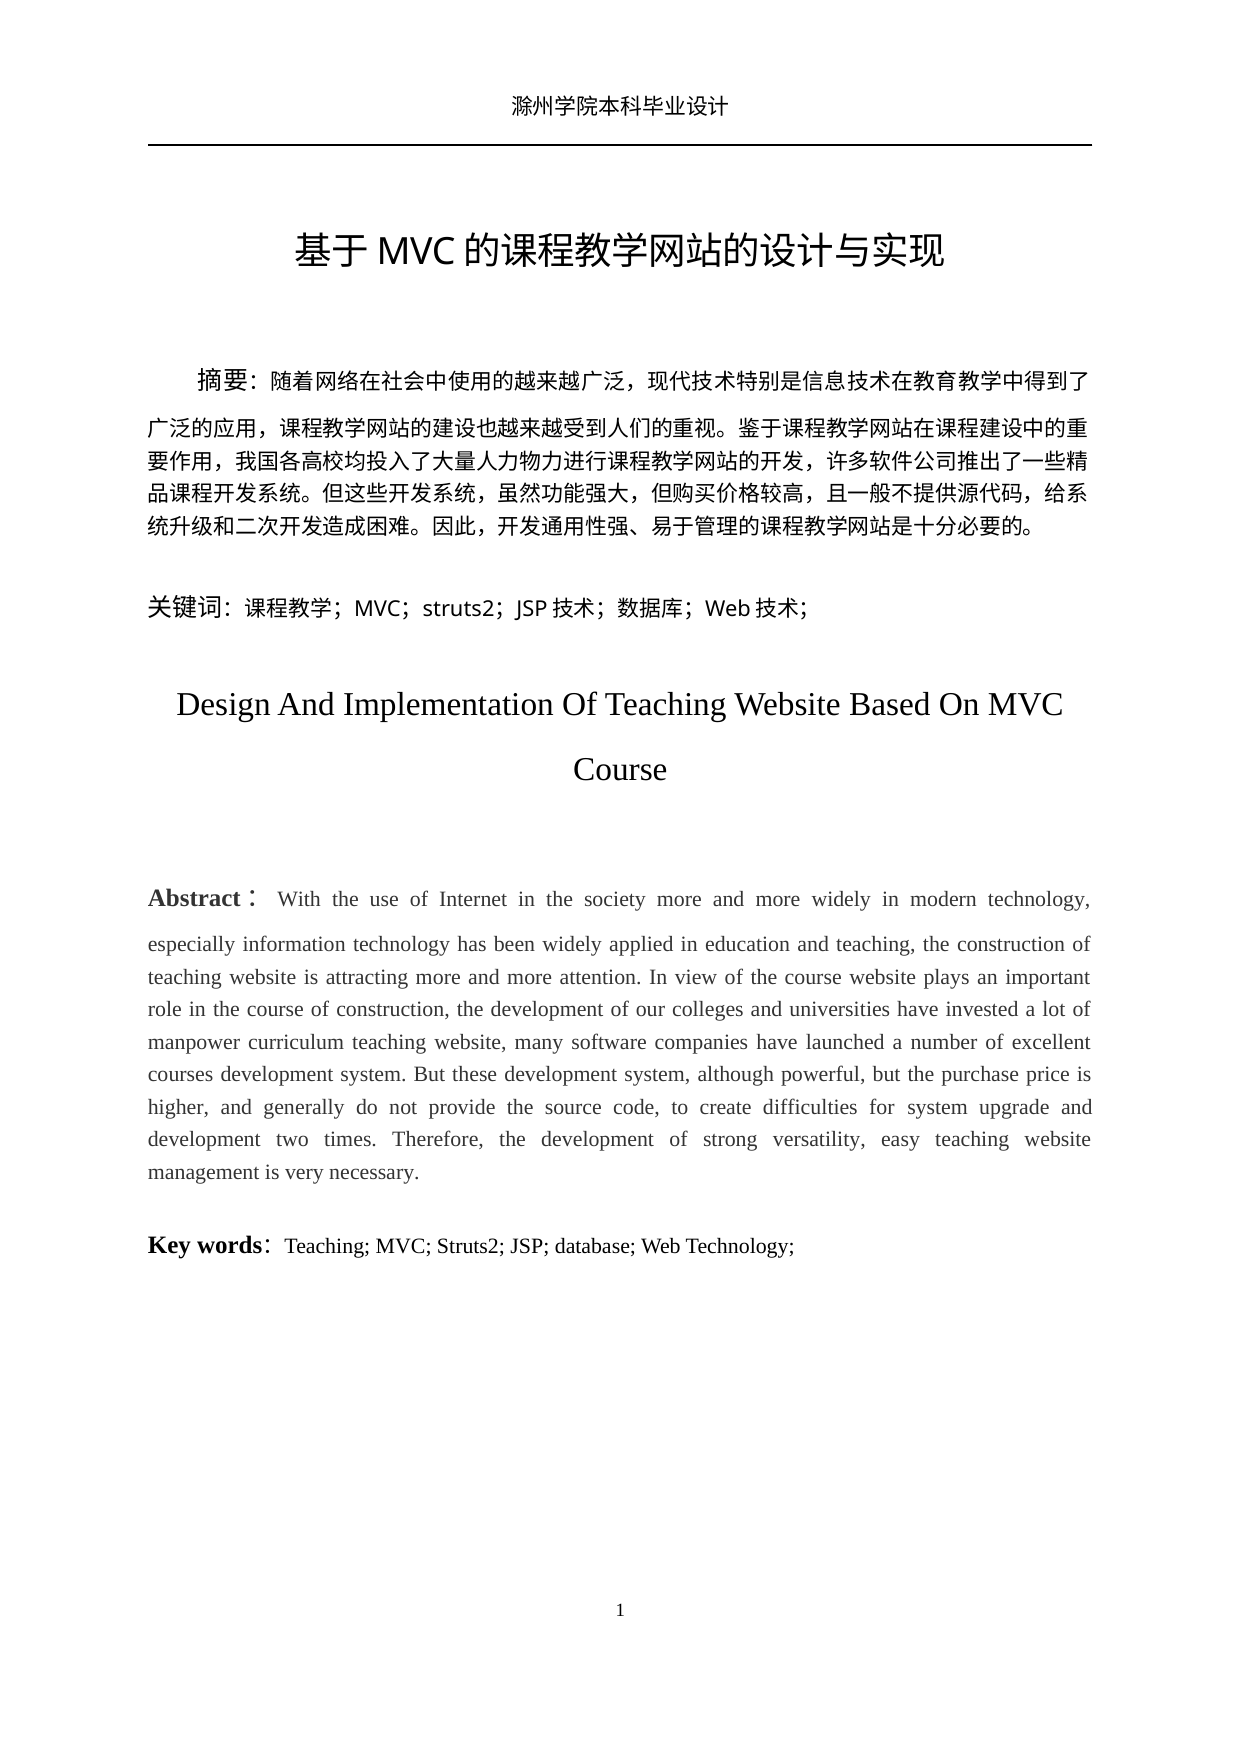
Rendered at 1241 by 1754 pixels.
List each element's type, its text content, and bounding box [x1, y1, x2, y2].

text 摘要：随着网络在社会中使用的越来越广泛，现代技术特别是信息技术在教育教学中得到了广泛的应用，课程教学网站的建设也越来越受到人们的重视。鉴于课程教学网站在课程建设中的重要作用，我国各高校均投入了大量人力物力进行课程教学网站的开发，许多软件公司推出了一些精品课程开发系统。但这些开发系统，虽然功能强大，但购买价格较高，且一般不提供源代码，给系统升级和二次开发造成困难。因此，开发通用性强、易于管理的课程教学网站是十分必要的。 [148, 346, 1092, 541]
text 关键词：课程教学；MVC；struts2；JSP技术；数据库；Web技术； [148, 573, 1092, 638]
text Design And Implementation Of Teaching Website Based On MVC Course [148, 671, 1092, 801]
text Key words：Teaching; MVC; Struts2; JSP; database; Web Technology; [148, 1228, 1092, 1261]
text Abstract：With the use of Internet in the society more and more widely in modern technology, especially information technology has been widely applied in education and teaching, the construction of teaching website is attracting more and more attention. In view of the course website plays an important role in the course of construction, the development of our colleges and universities have invested a lot of manpower curriculum teaching website, many software companies have launched a number of excellent courses development system. But these development system, although powerful, but the purchase price is higher, and generally do not provide the source code, to create difficulties for system upgrade and development two times. Therefore, the development of strong versatility, easy teaching website management is very necessary. [148, 863, 1092, 1188]
text 基于MVC的课程教学网站的设计与实现 [148, 216, 1092, 281]
